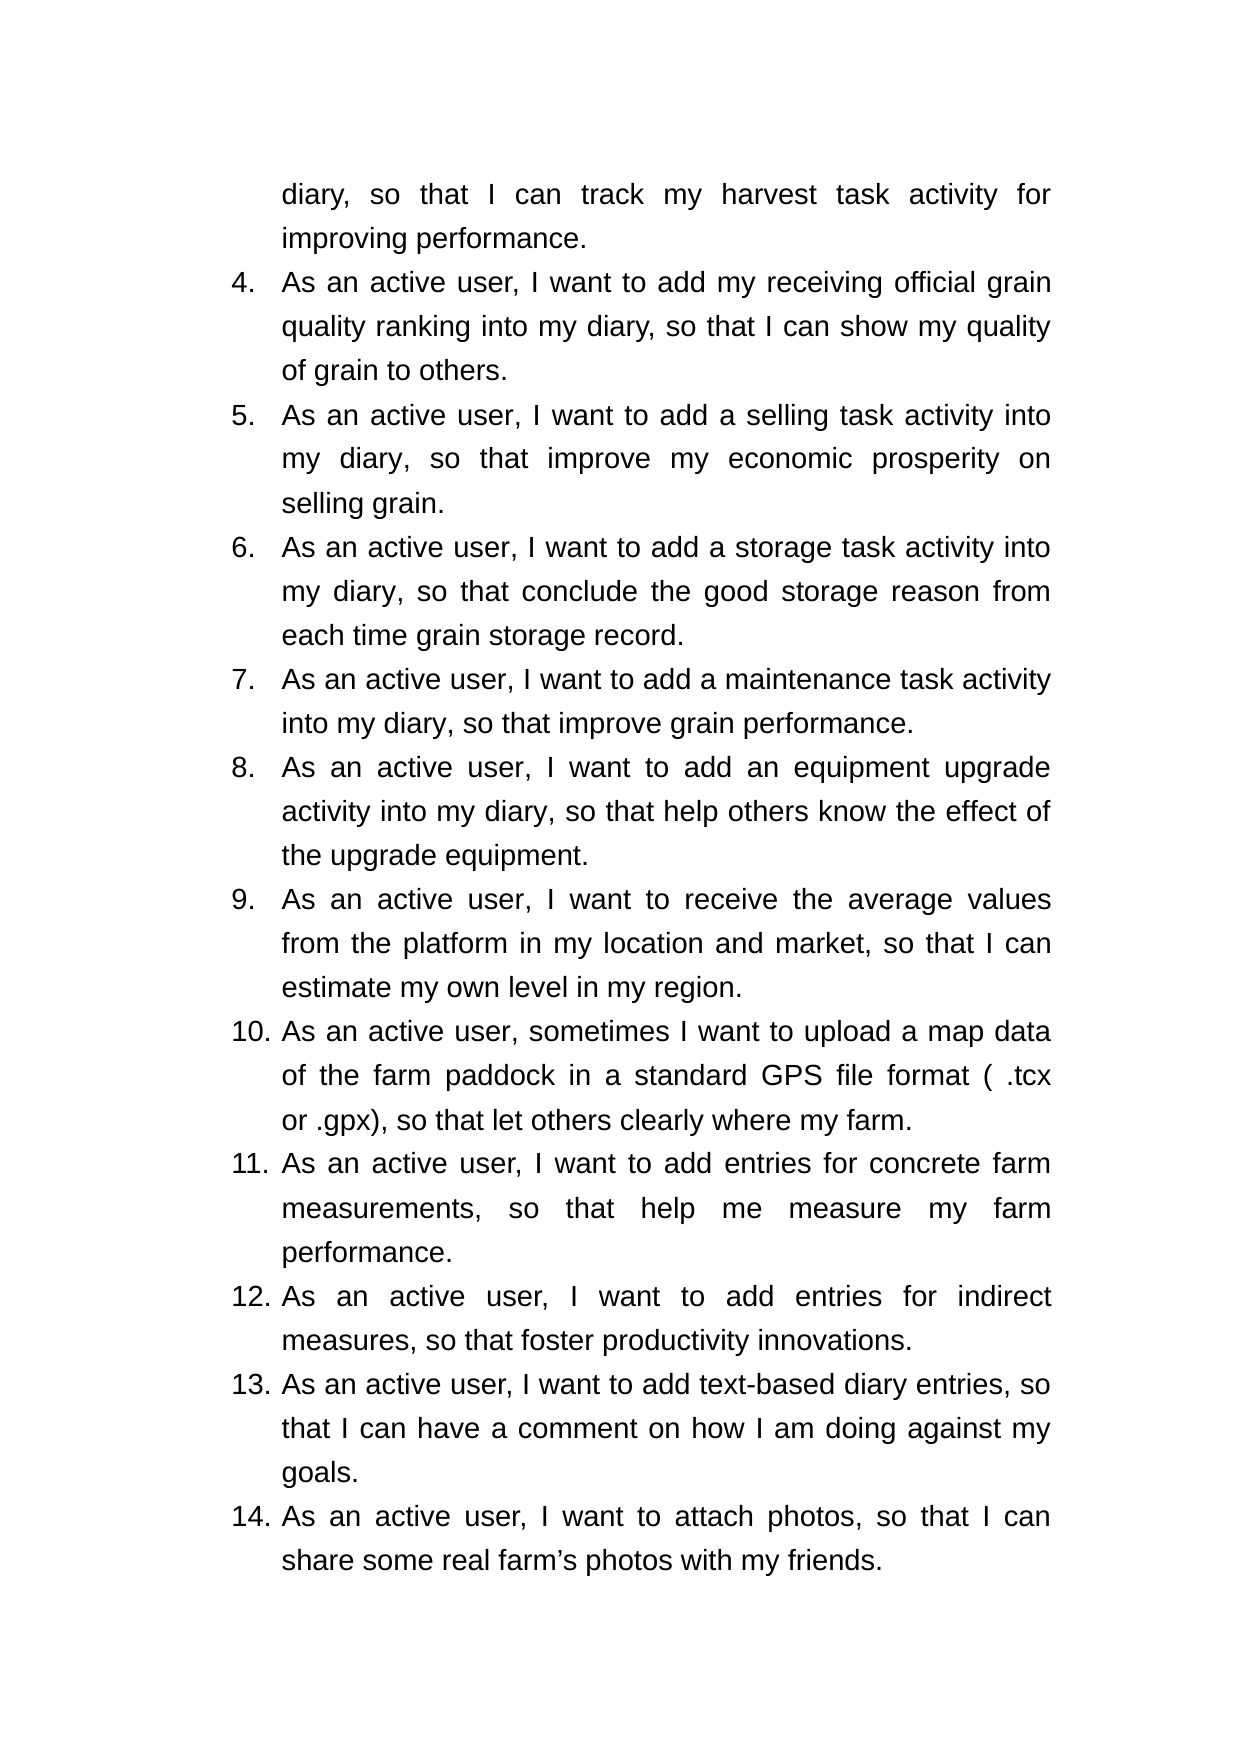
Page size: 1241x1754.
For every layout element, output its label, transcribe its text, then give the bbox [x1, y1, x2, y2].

list As an active user, I want to add text-based diary entries, so that I can have a comment on how I am doing against my goals. [231, 1362, 1053, 1494]
list As an active user, I want to add entries for concrete farm measurements, so that help me measure my farm performance. [231, 1141, 1053, 1273]
list As an active user, I want to add my receiving official grain quality ranking into my diary, so that I can show my quality of grain to others. [231, 260, 1053, 392]
list As an active user, I want to add an equipment upgrade activity into my diary, so that help others know the effect of the upgrade equipment. [231, 745, 1053, 877]
list As an active user, sometimes I want to upload a map data of the farm paddock in a standard GPS file format ( .tcx or .gpx), so that let others clearly where my farm. [231, 1009, 1053, 1141]
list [231, 172, 1053, 260]
list As an active user, I want to add a maintenance task activity into my diary, so that improve grain performance. [231, 657, 1053, 745]
list As an active user, I want to add entries for indirect measures, so that foster productivity innovations. [231, 1273, 1053, 1362]
list As an active user, I want to attach photos, so that I can share some real farm’s photos with my friends. [231, 1494, 1053, 1582]
list As an active user, I want to add a selling task activity into my diary, so that improve my economic prosperity on selling grain. [231, 392, 1053, 524]
list As an active user, I want to receive the average values from the platform in my location and market, so that I can estimate my own level in my region. [231, 877, 1053, 1009]
list As an active user, I want to add a storage task activity into my diary, so that conclude the good storage reason from each time grain storage record. [231, 524, 1053, 657]
